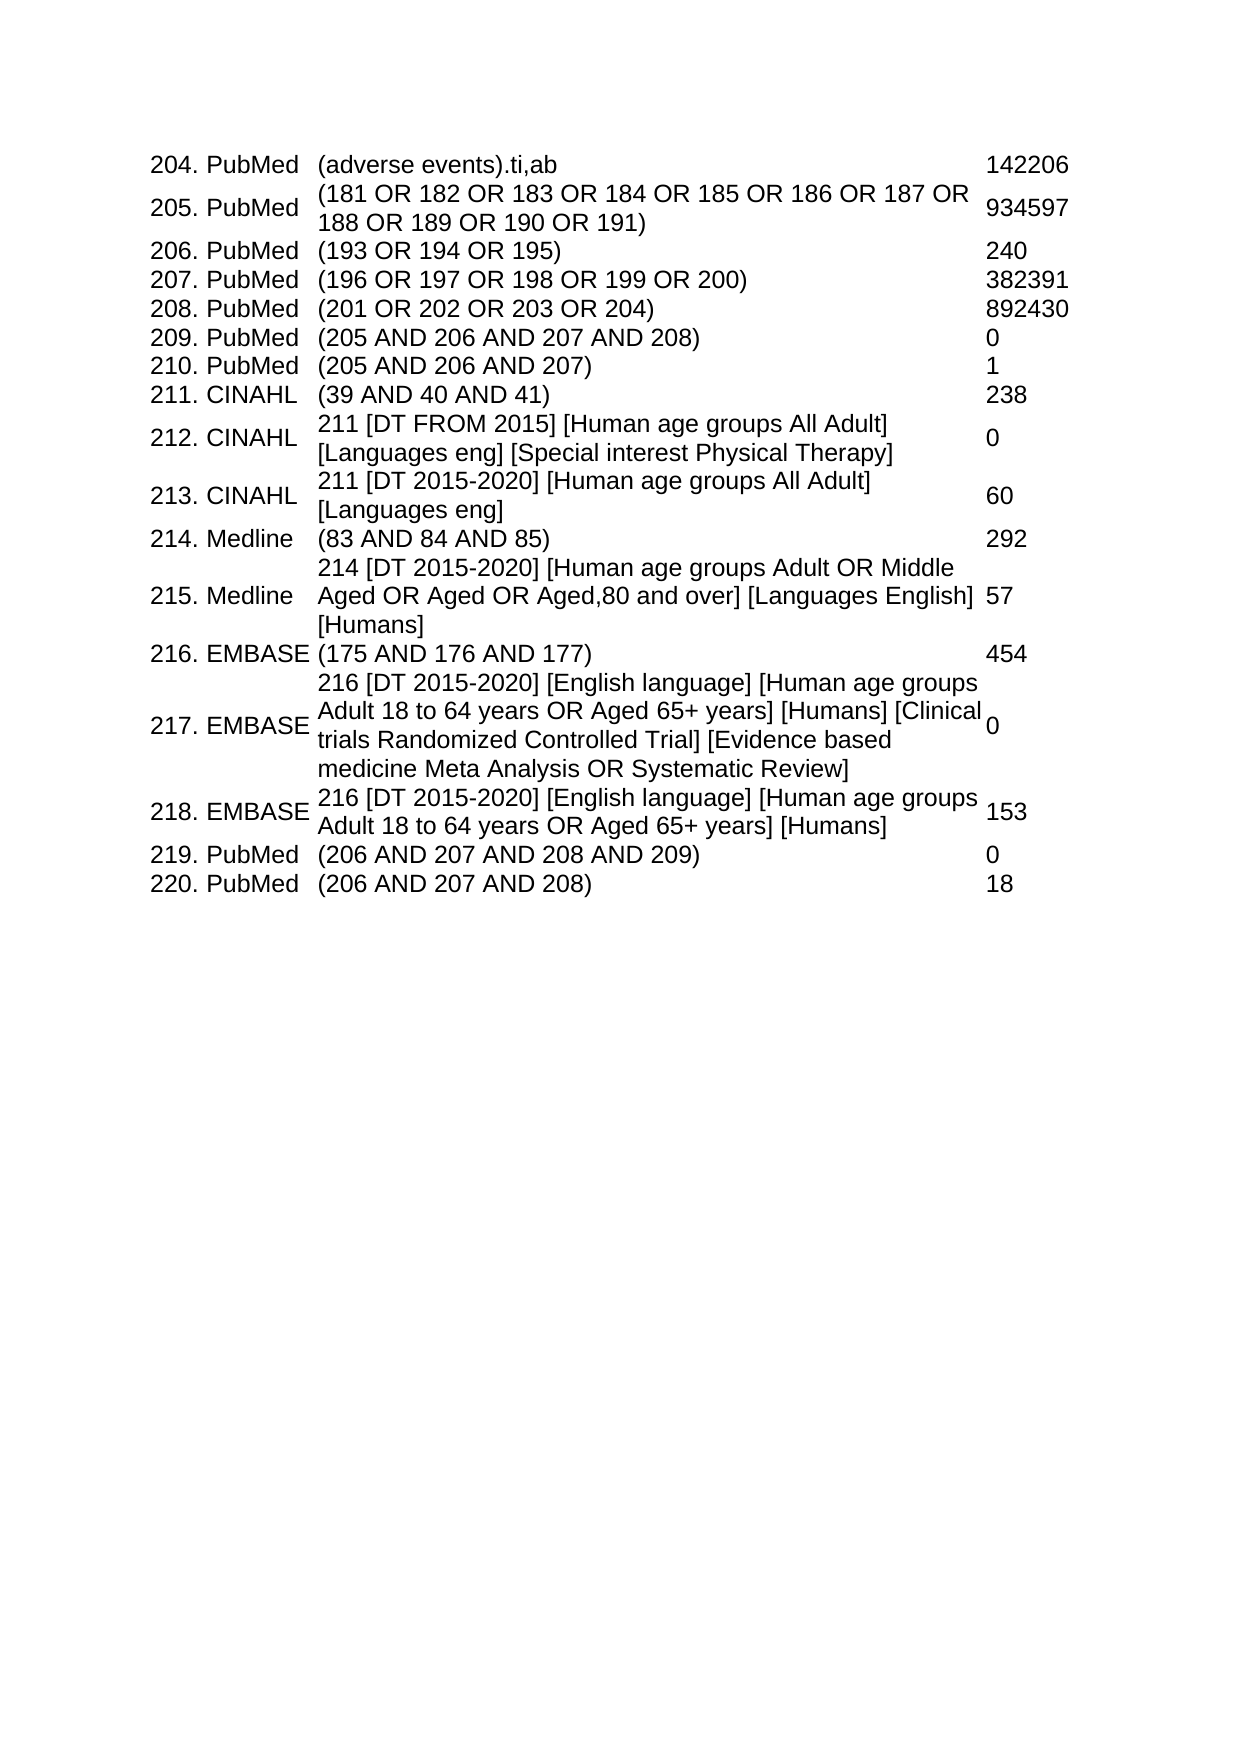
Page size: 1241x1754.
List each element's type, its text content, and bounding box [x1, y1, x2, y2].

table_cell PubMed [206, 323, 317, 351]
table_cell 292 [986, 524, 1090, 552]
table_cell (83 AND 84 AND 85) [317, 524, 986, 552]
table_cell 1 [986, 351, 1090, 380]
table_cell 210. [150, 351, 206, 380]
table_cell 209. [150, 323, 206, 351]
table_cell (205 AND 206 AND 207 AND 208) [317, 323, 986, 351]
table_cell CINAHL [206, 466, 317, 524]
table_cell 238 [986, 380, 1090, 409]
table_cell PubMed [206, 869, 317, 897]
table_cell CINAHL [206, 380, 317, 409]
table_cell 204. [150, 150, 206, 179]
table_cell (201 OR 202 OR 203 OR 204) [317, 294, 986, 322]
table_cell PubMed [206, 840, 317, 869]
table_cell 0 [986, 323, 1090, 351]
table_cell 0 [986, 668, 1090, 782]
table_cell 218. [150, 783, 206, 840]
table_cell 206. [150, 236, 206, 265]
table_cell 214 [DT 2015-2020] [Human age groups Adult OR Middle Aged OR Aged OR Aged,80 and over] [Languages English] [Humans] [317, 553, 986, 639]
table_cell 207. [150, 265, 206, 294]
table_cell (adverse events).ti,ab [317, 150, 986, 179]
table_cell EMBASE [206, 783, 317, 840]
table_cell 382391 [986, 265, 1090, 294]
table_cell 213. [150, 466, 206, 524]
table_cell EMBASE [206, 639, 317, 667]
table_cell 216 [DT 2015-2020] [English language] [Human age groups Adult 18 to 64 years OR Aged 65+ years] [Humans] [Clinical trials Randomized Controlled Trial] [Evidence based medicine Meta Analysis OR Systematic Review] [317, 668, 986, 782]
table_cell 0 [986, 840, 1090, 869]
table_cell (205 AND 206 AND 207) [317, 351, 986, 380]
table_cell 211. [150, 380, 206, 409]
table_cell 211 [DT FROM 2015] [Human age groups All Adult] [Languages eng] [Special interest Physical Therapy] [317, 409, 986, 466]
table_cell 208. [150, 294, 206, 322]
table_cell 240 [986, 236, 1090, 265]
table_cell PubMed [206, 150, 317, 179]
table_cell 220. [150, 869, 206, 897]
table_cell Medline [206, 524, 317, 552]
table_cell 212. [150, 409, 206, 466]
table_cell PubMed [206, 265, 317, 294]
table_cell 934597 [986, 179, 1090, 236]
table_cell CINAHL [206, 409, 317, 466]
table_cell PubMed [206, 294, 317, 322]
table_cell PubMed [206, 236, 317, 265]
table_cell (181 OR 182 OR 183 OR 184 OR 185 OR 186 OR 187 OR 188 OR 189 OR 190 OR 191) [317, 179, 986, 236]
table_cell 205. [150, 179, 206, 236]
table_cell (206 AND 207 AND 208 AND 209) [317, 840, 986, 869]
table_cell 153 [986, 783, 1090, 840]
table_cell 0 [986, 409, 1090, 466]
table_cell (39 AND 40 AND 41) [317, 380, 986, 409]
table_cell 216 [DT 2015-2020] [English language] [Human age groups Adult 18 to 64 years OR Aged 65+ years] [Humans] [317, 783, 986, 840]
table_cell 892430 [986, 294, 1090, 322]
table_cell 211 [DT 2015-2020] [Human age groups All Adult] [Languages eng] [317, 466, 986, 524]
table_cell 454 [986, 639, 1090, 667]
table_cell 57 [986, 553, 1090, 639]
table_cell (193 OR 194 OR 195) [317, 236, 986, 265]
table_cell 214. [150, 524, 206, 552]
table_cell 217. [150, 668, 206, 782]
table_cell (206 AND 207 AND 208) [317, 869, 986, 897]
table_cell 18 [986, 869, 1090, 897]
table_cell EMBASE [206, 668, 317, 782]
table_cell Medline [206, 553, 317, 639]
table_cell 219. [150, 840, 206, 869]
table_cell 60 [986, 466, 1090, 524]
table_cell 142206 [986, 150, 1090, 179]
table_cell (175 AND 176 AND 177) [317, 639, 986, 667]
table_cell PubMed [206, 351, 317, 380]
table_cell 216. [150, 639, 206, 667]
table_cell PubMed [206, 179, 317, 236]
table_cell 215. [150, 553, 206, 639]
table_cell (196 OR 197 OR 198 OR 199 OR 200) [317, 265, 986, 294]
